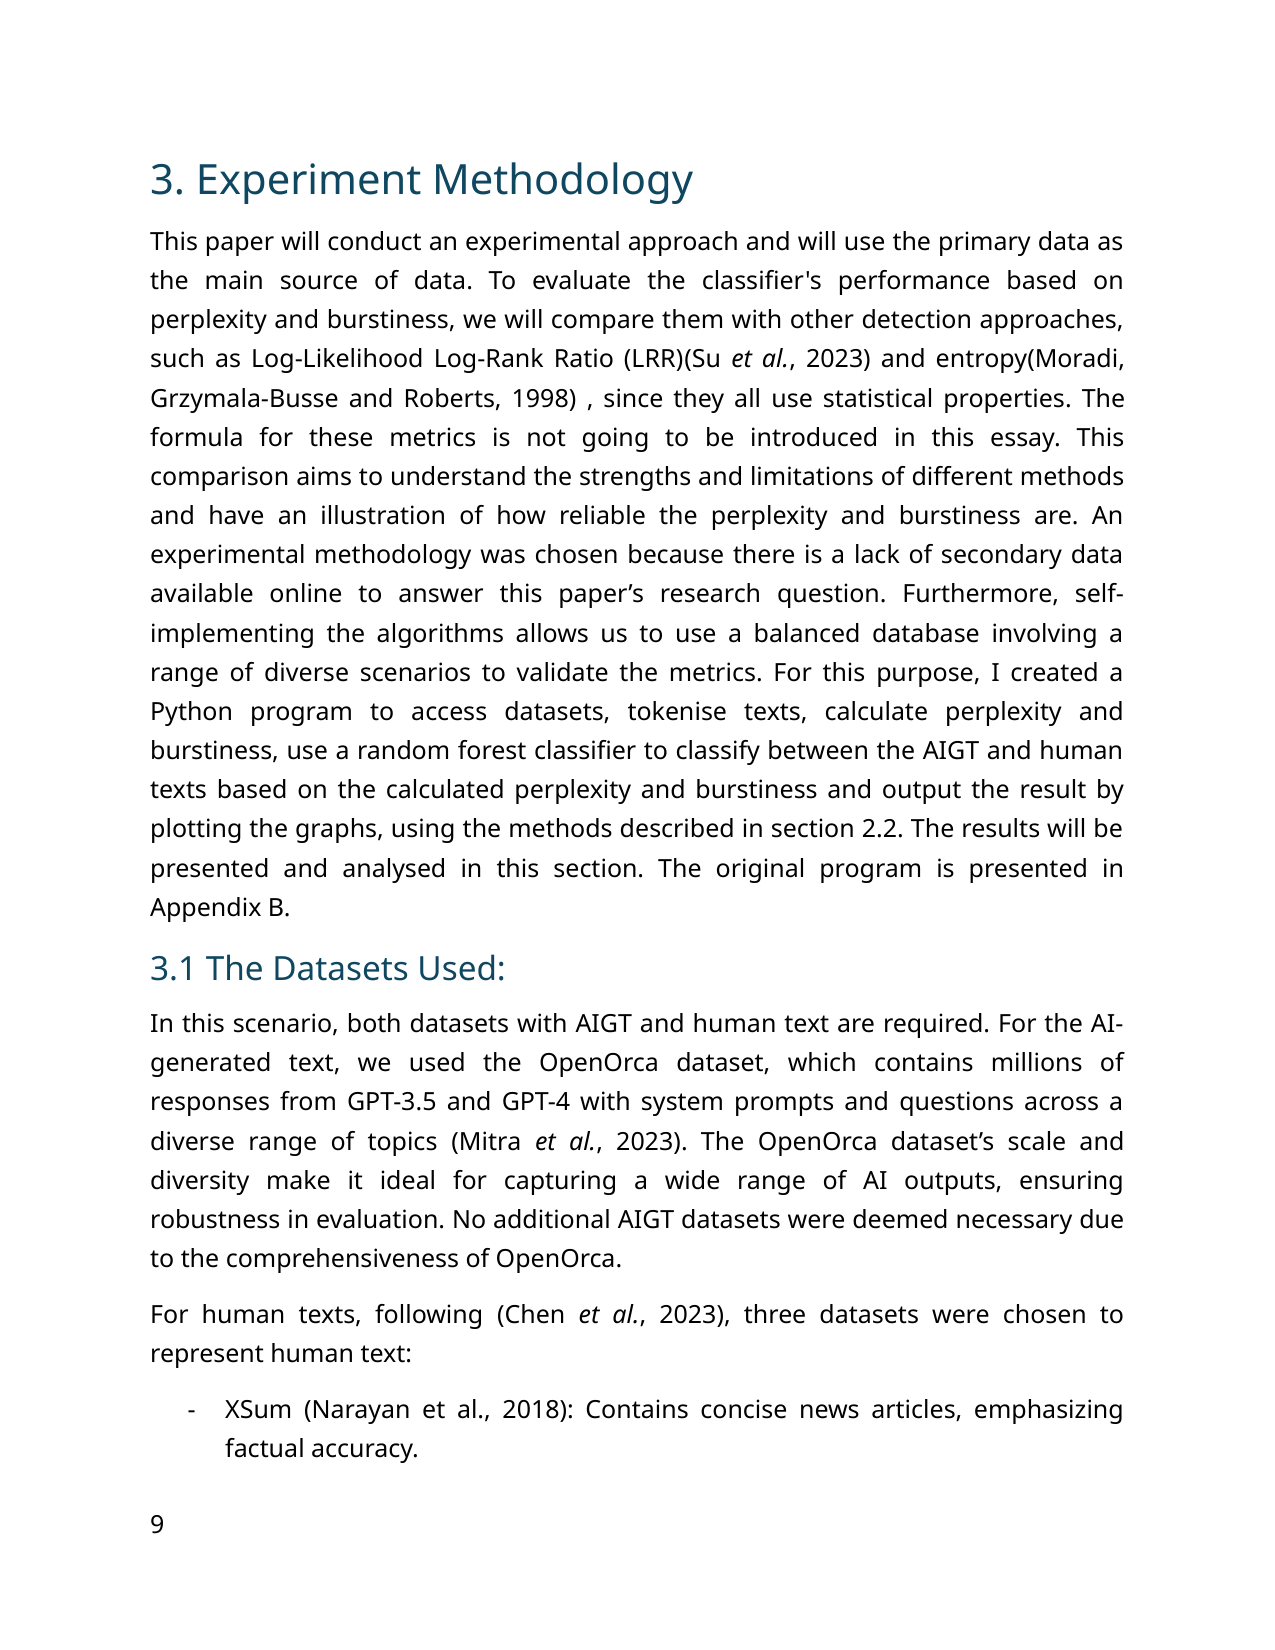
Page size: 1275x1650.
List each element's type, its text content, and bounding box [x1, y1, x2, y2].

text In this scenario, both datasets with AIGT and human text are required. For the AI-generated text, we used the OpenOrca dataset, which contains millions of responses from GPT-3.5 and GPT-4 with system prompts and questions across a diverse range of topics (Mitra et al., 2023). The OpenOrca dataset’s scale and diversity make it ideal for capturing a wide range of AI outputs, ensuring robustness in evaluation. No additional AIGT datasets were deemed necessary due to the comprehensiveness of OpenOrca. [150, 1006, 1125, 1275]
text For human texts, following (Chen et al., 2023), three datasets were chosen to represent human text: [150, 1297, 1125, 1370]
list XSum (Narayan et al., 2018): Contains concise news articles, emphasizing factual accuracy. [187, 1392, 1125, 1465]
text This paper will conduct an experimental approach and will use the primary data as the main source of data. To evaluate the classifier's performance based on perplexity and burstiness, we will compare them with other detection approaches, such as Log-Likelihood Log-Rank Ratio (LRR)(Su et al., 2023) and entropy(Moradi, Grzymala-Busse and Roberts, 1998) , since they all use statistical properties. The formula for these metrics is not going to be introduced in this essay. This comparison aims to understand the strengths and limitations of different methods and have an illustration of how reliable the perplexity and burstiness are. An experimental methodology was chosen because there is a lack of secondary data available online to answer this paper’s research question. Furthermore, self-implementing the algorithms allows us to use a balanced database involving a range of diverse scenarios to validate the metrics. For this purpose, I created a Python program to access datasets, tokenise texts, calculate perplexity and burstiness, use a random forest classifier to classify between the AIGT and human texts based on the calculated perplexity and burstiness and output the result by plotting the graphs, using the methods described in section 2.2. The results will be presented and analysed in this section. The original program is presented in Appendix B. [150, 223, 1125, 923]
subtitle 3. Experiment Methodology [150, 150, 1125, 207]
subtitle 3.1 The Datasets Used: [150, 945, 1125, 991]
